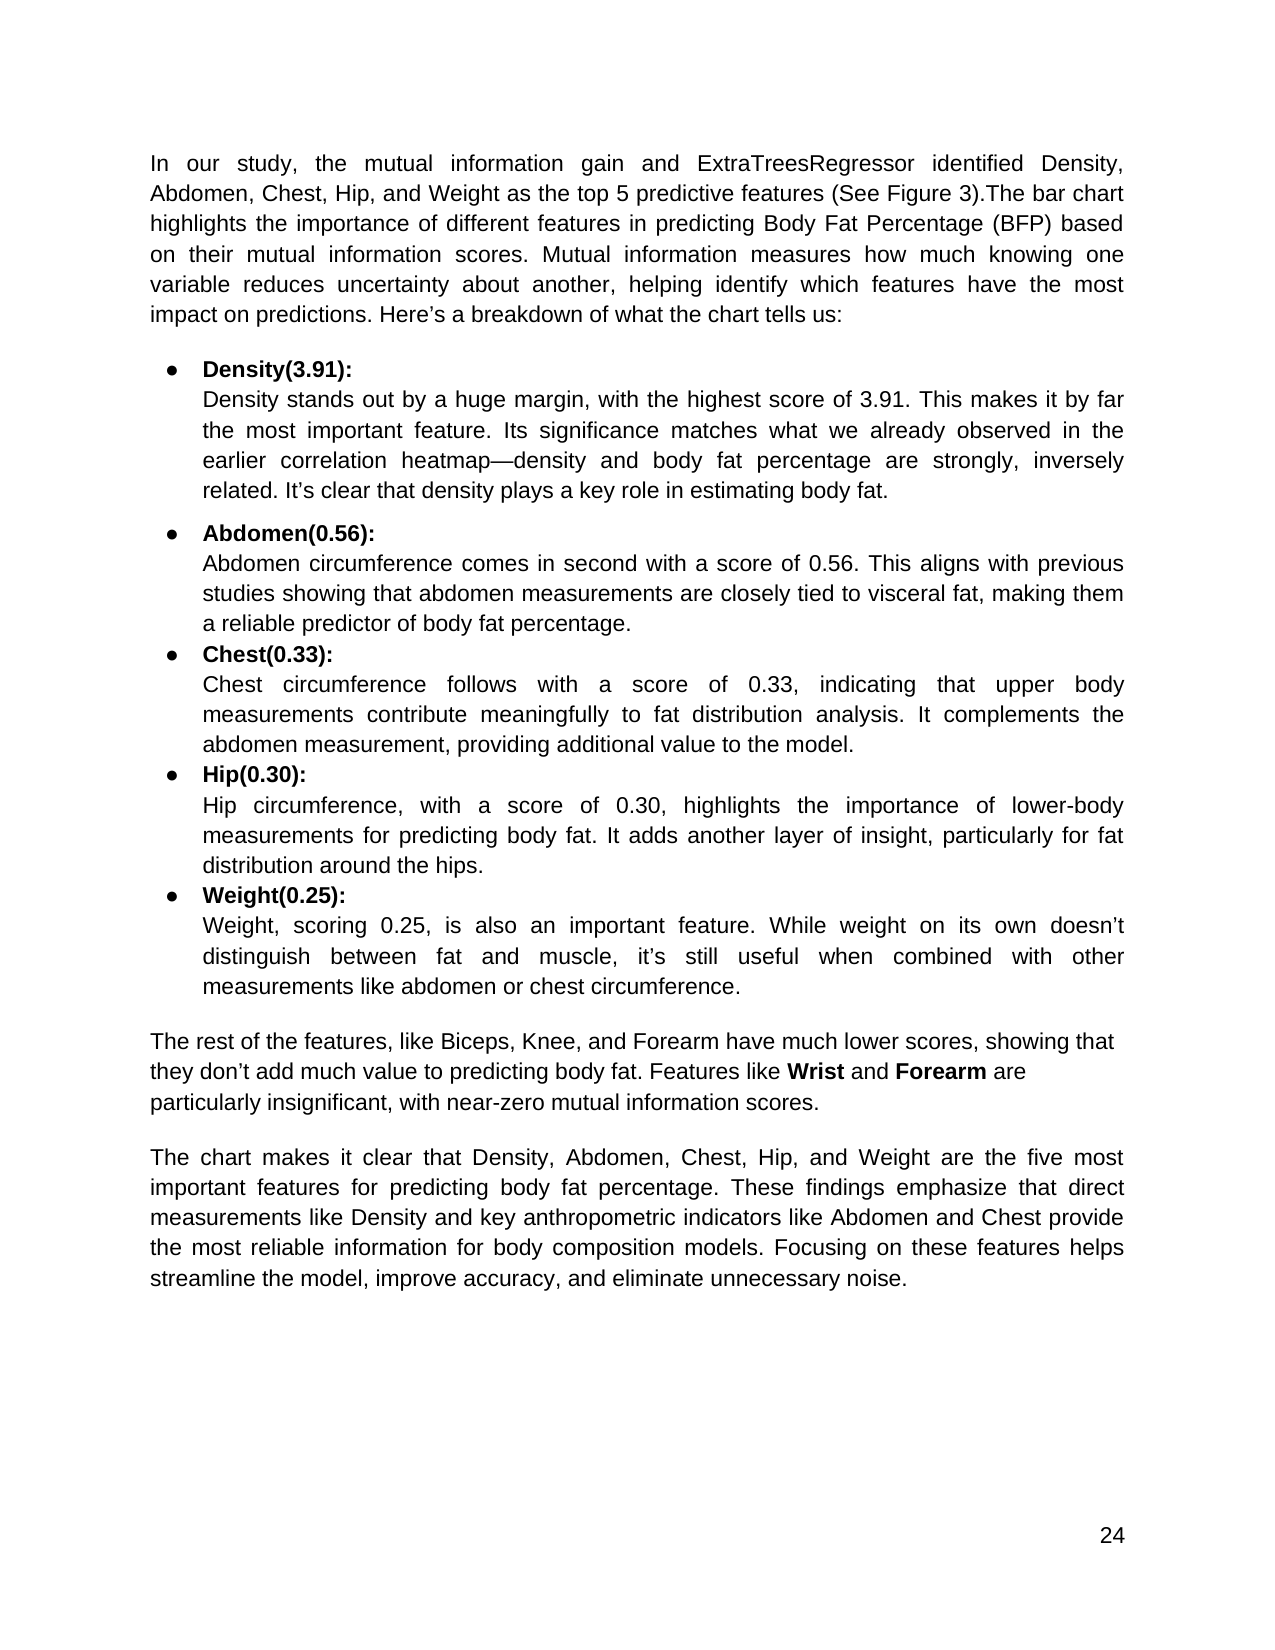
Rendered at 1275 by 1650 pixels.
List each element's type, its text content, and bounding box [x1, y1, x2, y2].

list Density(3.91): Density stands out by a huge margin, with the highest score of 3.91. This makes it by far the most important feature. Its significance matches what we already observed in the earlier correlation heatmap—density and body fat percentage are strongly, inversely related. It’s clear that density plays a key role in estimating body fat. [165, 356, 1125, 503]
text The chart makes it clear that Density, Abdomen, Chest, Hip, and Weight are the five most important features for predicting body fat percentage. These findings emphasize that direct measurements like Density and key anthropometric indicators like Abdomen and Chest provide the most reliable information for body composition models. Focusing on these features helps streamline the model, improve accuracy, and eliminate unnecessary noise. [150, 1144, 1125, 1291]
list Hip(0.30): Hip circumference, with a score of 0.30, highlights the importance of lower-body measurements for predicting body fat. It adds another layer of insight, particularly for fat distribution around the hips. [165, 761, 1125, 878]
list Abdomen(0.56): Abdomen circumference comes in second with a score of 0.56. This aligns with previous studies showing that abdomen measurements are closely tied to visceral fat, making them a reliable predictor of body fat percentage. [165, 520, 1125, 637]
list Chest(0.33): Chest circumference follows with a score of 0.33, indicating that upper body measurements contribute meaningfully to fat distribution analysis. It complements the abdomen measurement, providing additional value to the model. [165, 641, 1125, 758]
text The rest of the features, like Biceps, Knee, and Forearm have much lower scores, showing that they don’t add much value to predicting body fat. Features like Wrist and Forearm are particularly insignificant, with near-zero mutual information scores. [150, 1028, 1125, 1115]
list Weight(0.25): Weight, scoring 0.25, is also an important feature. While weight on its own doesn’t distinguish between fat and muscle, it’s still useful when combined with other measurements like abdomen or chest circumference. [165, 882, 1125, 999]
text In our study, the mutual information gain and ExtraTreesRegressor identified Density, Abdomen, Chest, Hip, and Weight as the top 5 predictive features (See Figure 3).The bar chart highlights the importance of different features in predicting Body Fat Percentage (BFP) based on their mutual information scores. Mutual information measures how much knowing one variable reduces uncertainty about another, helping identify which features have the most impact on predictions. Here’s a breakdown of what the chart tells us: [150, 150, 1125, 327]
